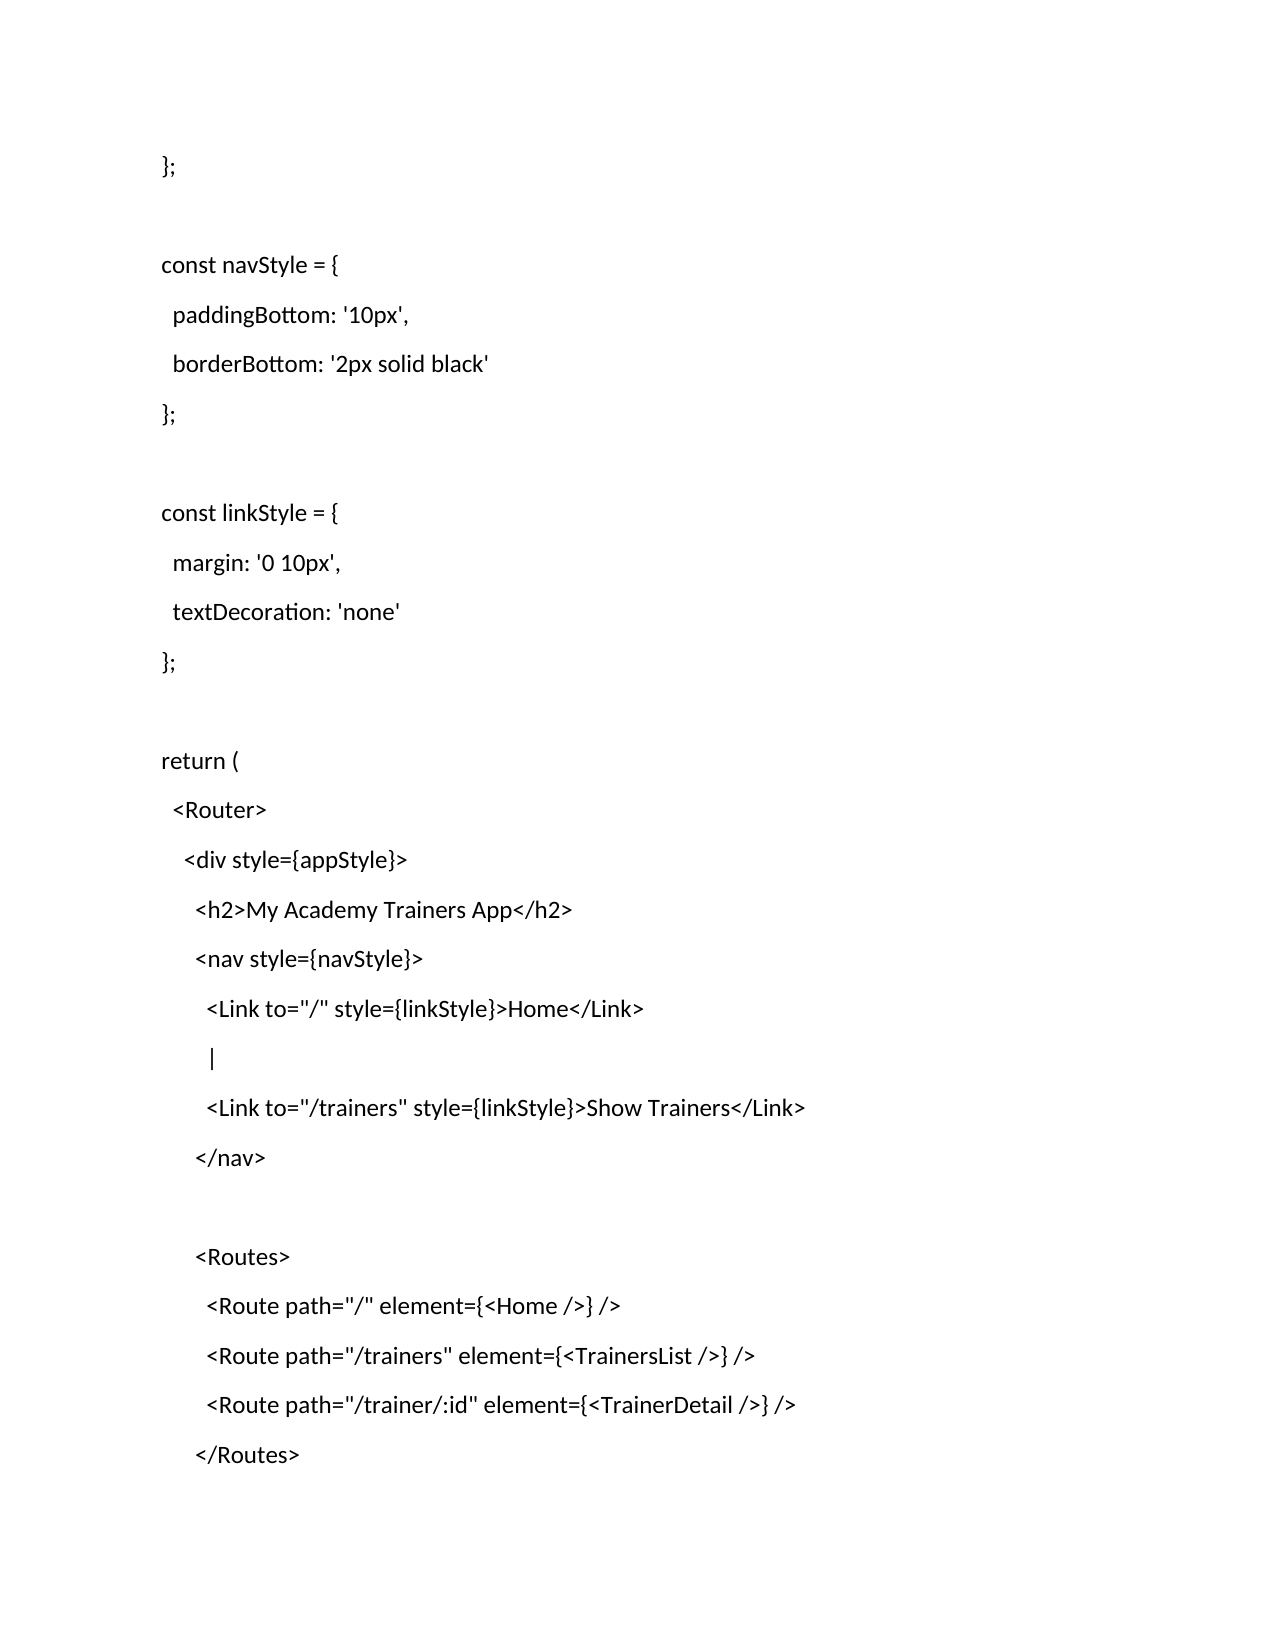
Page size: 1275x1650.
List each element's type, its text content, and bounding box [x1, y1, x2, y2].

text margin: '0 10px', [150, 547, 1125, 577]
text <Routes> [150, 1241, 1125, 1271]
text <Link to="/" style={linkStyle}>Home</Link> [150, 993, 1125, 1023]
text paddingBottom: '10px', [150, 299, 1125, 329]
text </nav> [150, 1142, 1125, 1172]
text <div style={appStyle}> [150, 844, 1125, 875]
text <h2>My Academy Trainers App</h2> [150, 894, 1125, 924]
text <Link to="/trainers" style={linkStyle}>Show Trainers</Link> [150, 1092, 1125, 1123]
text <Route path="/" element={<Home />} /> [150, 1290, 1125, 1321]
text }; [150, 150, 1125, 181]
text | [150, 1042, 1125, 1073]
text <Router> [150, 794, 1125, 825]
text }; [150, 646, 1125, 676]
text borderBottom: '2px solid black' [150, 348, 1125, 379]
text <nav style={navStyle}> [150, 943, 1125, 974]
text <Route path="/trainers" element={<TrainersList />} /> [150, 1340, 1125, 1371]
text const linkStyle = { [150, 497, 1125, 528]
text const navStyle = { [150, 249, 1125, 280]
text return ( [150, 745, 1125, 776]
text <Route path="/trainer/:id" element={<TrainerDetail />} /> [150, 1389, 1125, 1420]
text textDecoration: 'none' [150, 596, 1125, 627]
text </Routes> [150, 1439, 1125, 1470]
text }; [150, 398, 1125, 428]
